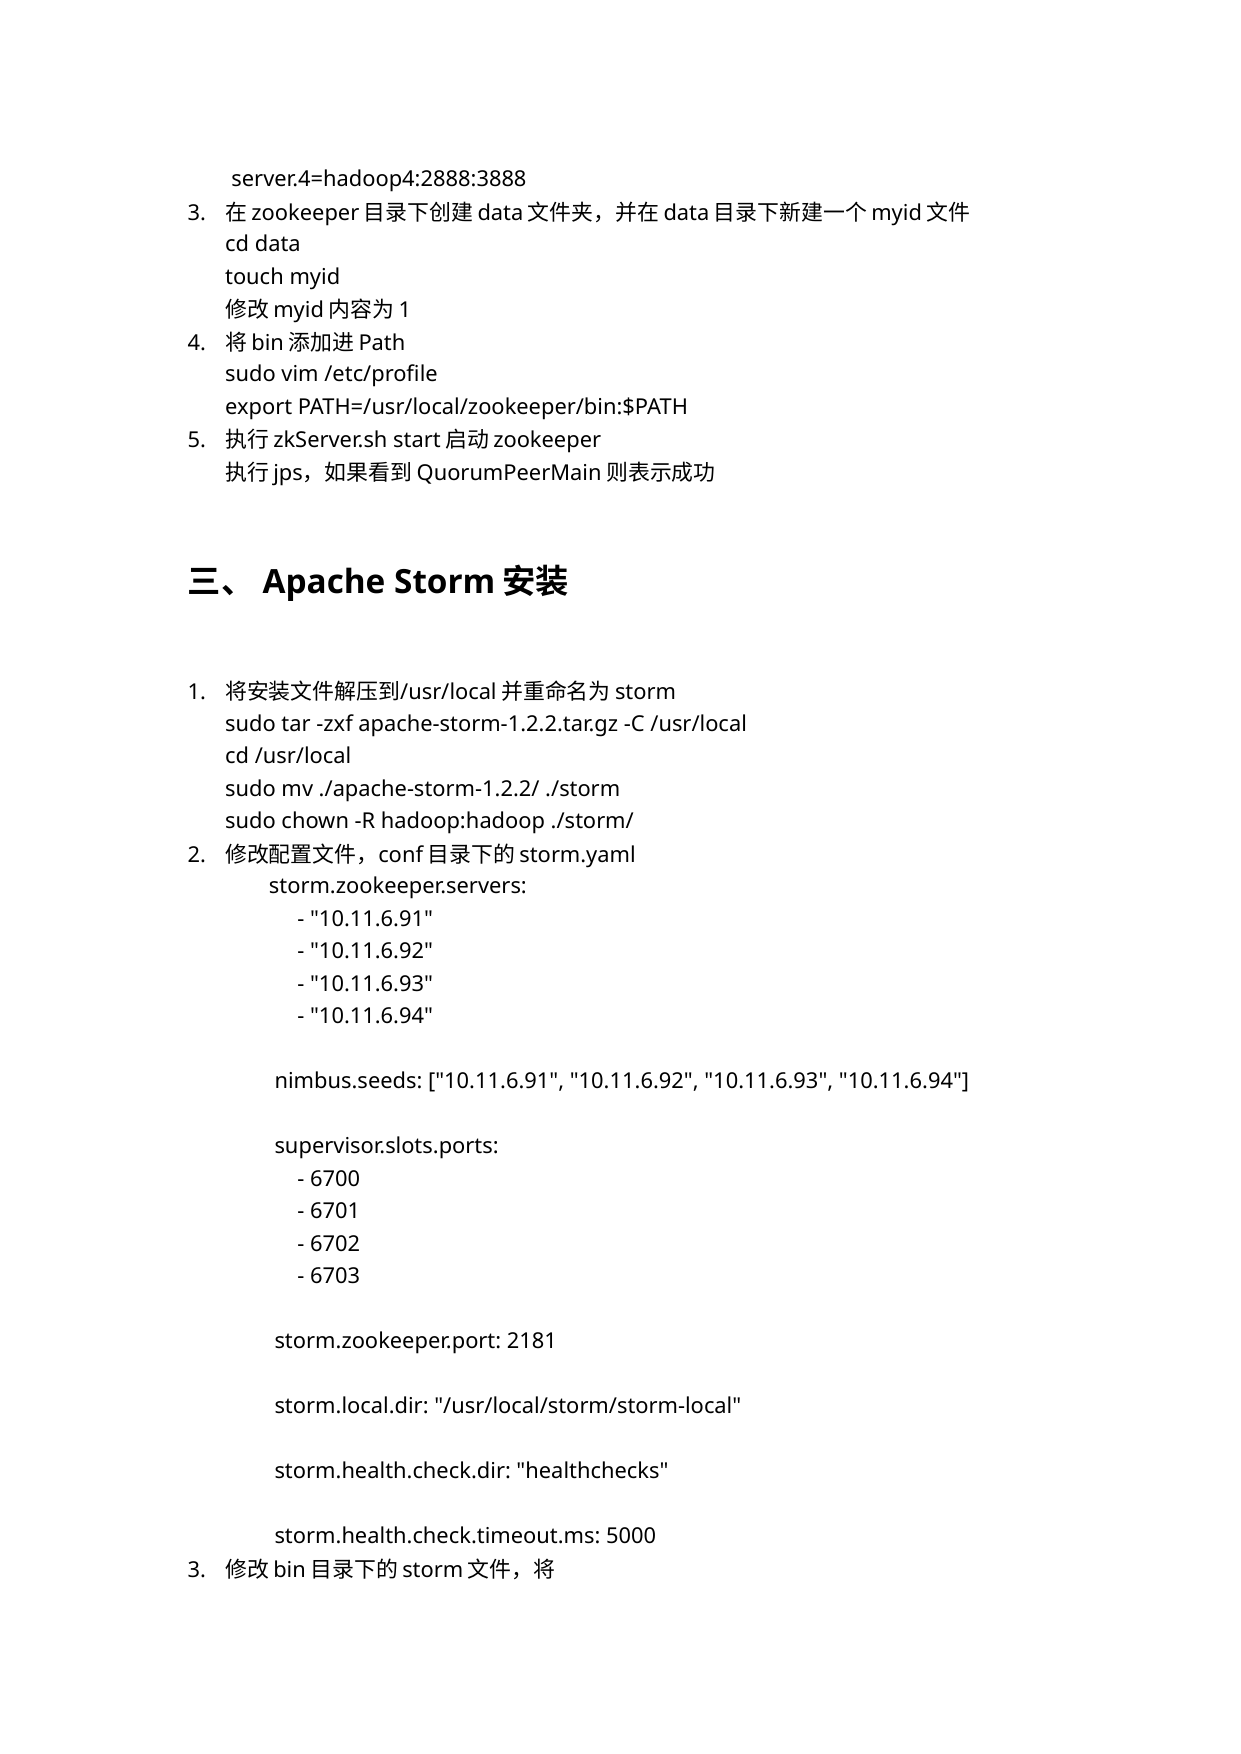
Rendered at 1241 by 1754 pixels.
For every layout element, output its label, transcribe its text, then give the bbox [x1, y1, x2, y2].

list 将bin添加进Path [187, 324, 1053, 357]
list storm.zookeeper.port: 2181 [225, 1324, 1053, 1356]
list nimbus.seeds: ["10.11.6.91", "10.11.6.92", "10.11.6.93", "10.11.6.94"] [225, 1064, 1053, 1096]
list storm.health.check.dir: "healthchecks" [225, 1454, 1053, 1486]
list export PATH=/usr/local/zookeeper/bin:$PATH [225, 389, 1053, 422]
list 修改配置文件，conf目录下的storm.yaml [187, 836, 1053, 869]
list - "10.11.6.91" [225, 901, 1053, 934]
list sudo chown -R hadoop:hadoop ./storm/ [225, 804, 1053, 836]
list 在zookeeper目录下创建data文件夹，并在data目录下新建一个myid文件 [187, 194, 1053, 227]
list 修改myid内容为1 [225, 292, 1053, 324]
text server.4=hadoop4:2888:3888 [187, 162, 1053, 194]
list 将安装文件解压到/usr/local并重命名为storm [187, 674, 1053, 706]
list cd /usr/local [225, 739, 1053, 771]
list storm.health.check.timeout.ms: 5000 [262, 1519, 1053, 1551]
list - 6701 [225, 1194, 1053, 1226]
list 执行jps，如果看到QuorumPeerMain则表示成功 [225, 454, 1053, 487]
list cd data [225, 227, 1053, 259]
list 修改bin目录下的storm文件，将 [187, 1551, 1053, 1584]
list - 6703 [225, 1259, 1053, 1291]
list - "10.11.6.92" [225, 934, 1053, 966]
list sudo mv ./apache-storm-1.2.2/ ./storm [225, 771, 1053, 804]
list touch myid [225, 259, 1053, 292]
list - "10.11.6.93" [225, 966, 1053, 999]
list 执行zkServer.sh start启动zookeeper [187, 422, 1053, 454]
list - 6702 [225, 1226, 1053, 1259]
subtitle Apache Storm安装 [187, 547, 1053, 612]
list storm.local.dir: "/usr/local/storm/storm-local" [225, 1389, 1053, 1421]
list supervisor.slots.ports: [225, 1129, 1053, 1161]
list sudo tar -zxf apache-storm-1.2.2.tar.gz -C /usr/local [225, 706, 1053, 739]
list storm.zookeeper.servers: [225, 869, 1053, 901]
list - "10.11.6.94" [225, 999, 1053, 1031]
list - 6700 [225, 1161, 1053, 1194]
list sudo vim /etc/profile [225, 357, 1053, 389]
